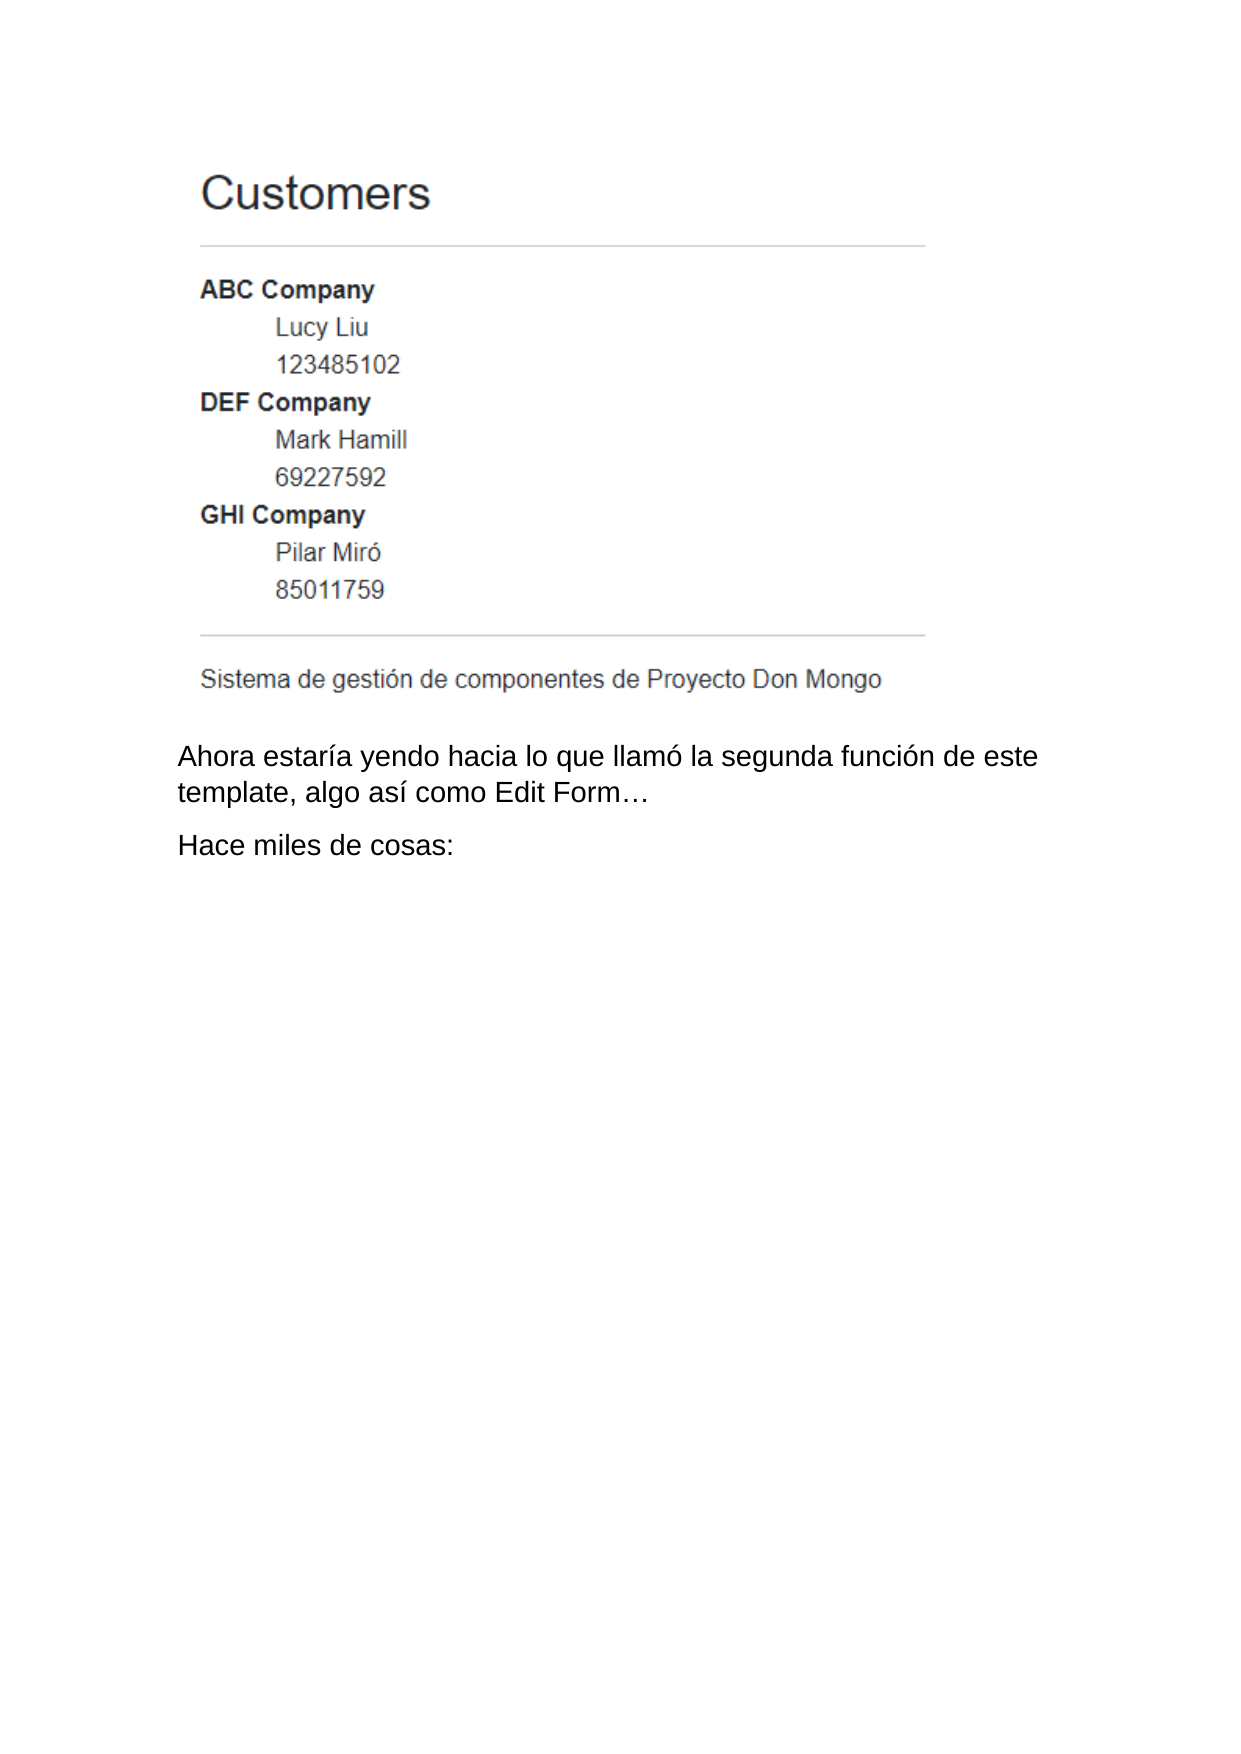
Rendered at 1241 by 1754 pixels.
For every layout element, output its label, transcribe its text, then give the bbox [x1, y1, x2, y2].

text Ahora estaría yendo hacia lo que llamó la segunda función de este template, algo así como Edit Form… [177, 739, 1063, 809]
text Hace miles de cosas: [177, 828, 1063, 862]
picture [177, 147, 926, 721]
